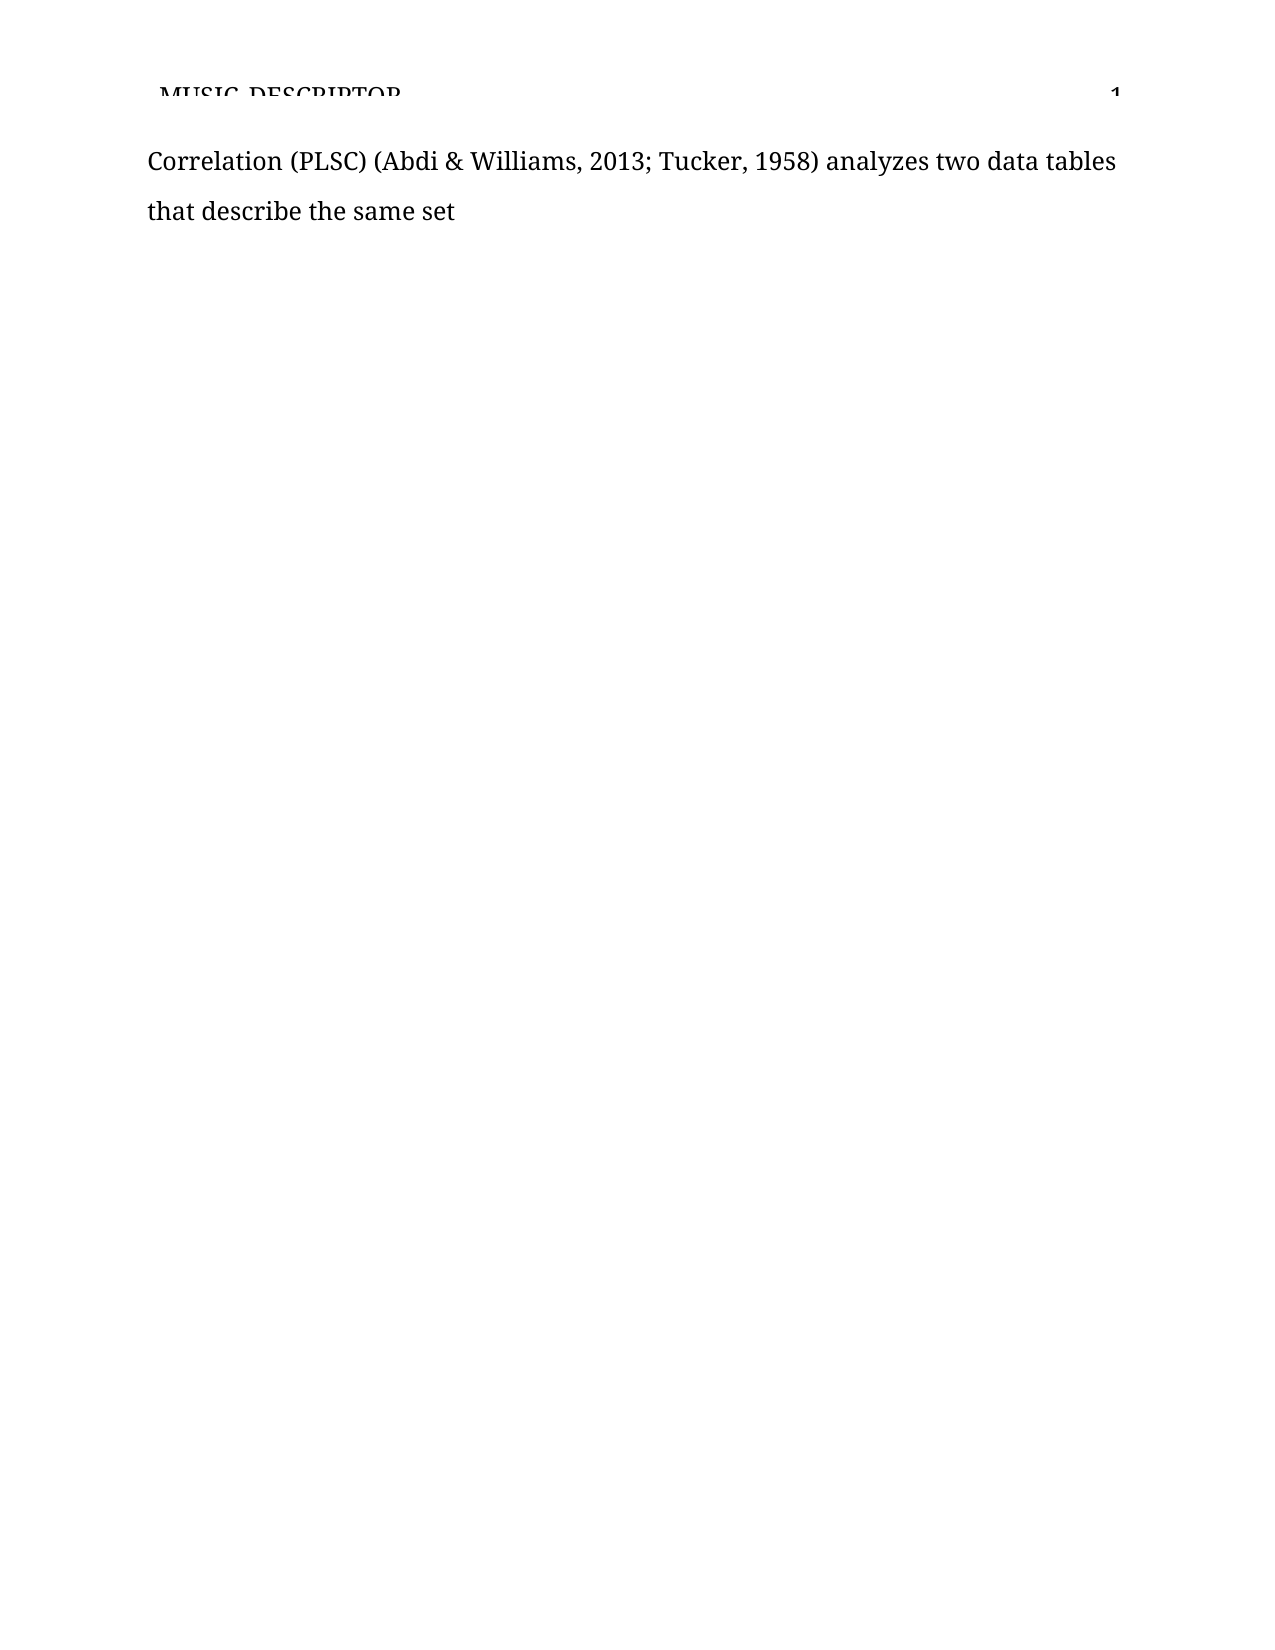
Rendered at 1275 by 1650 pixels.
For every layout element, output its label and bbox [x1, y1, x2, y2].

text [147, 144, 1120, 228]
